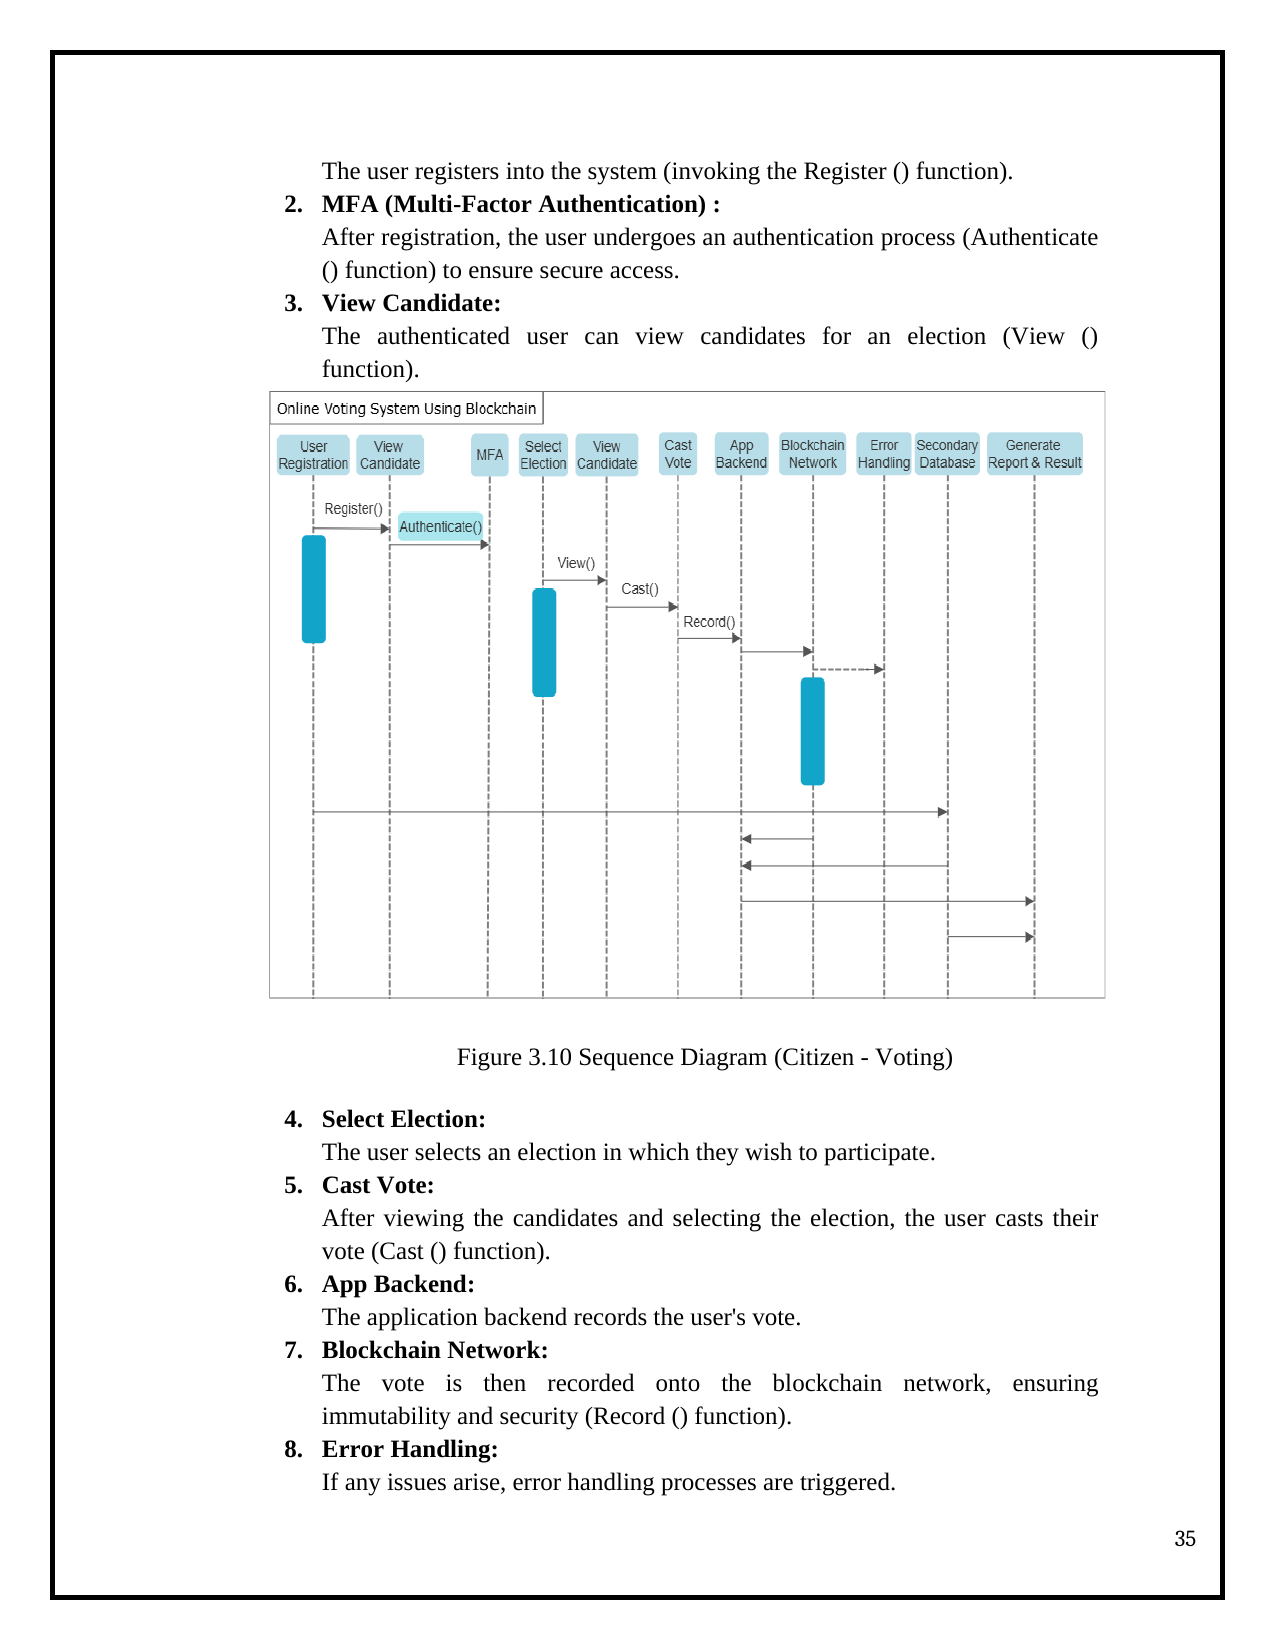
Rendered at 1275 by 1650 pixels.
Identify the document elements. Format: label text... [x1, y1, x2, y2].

list View Candidate: [284, 288, 1099, 317]
list Select Election: [284, 1104, 1099, 1133]
list The authenticated user can view candidates for an election (View () function). [322, 321, 1099, 383]
list After viewing the candidates and selecting the election, the user casts their vote (Cast () function). [322, 1203, 1099, 1265]
list After registration, the user undergoes an authentication process (Authenticate () function) to ensure secure access. [322, 222, 1099, 284]
list If any issues arise, error handling processes are triggered. [322, 1467, 1099, 1496]
list The user selects an election in which they wish to participate. [322, 1137, 1099, 1166]
list Blockchain Network: [284, 1335, 1099, 1364]
list The application backend records the user's vote. [322, 1302, 1099, 1331]
list App Backend: [284, 1269, 1099, 1298]
list MFA (Multi-Factor Authentication) : [284, 189, 1099, 218]
list The user registers into the system (invoking the Register () function). [322, 156, 1099, 185]
text Figure 3.10 Sequence Diagram (Citizen - Voting) [154, 1042, 1099, 1071]
list Cast Vote: [284, 1170, 1099, 1199]
list The vote is then recorded onto the blockchain network, ensuring immutability and security (Record () function). [322, 1368, 1099, 1430]
picture [269, 391, 1106, 1001]
list Error Handling: [284, 1434, 1099, 1463]
